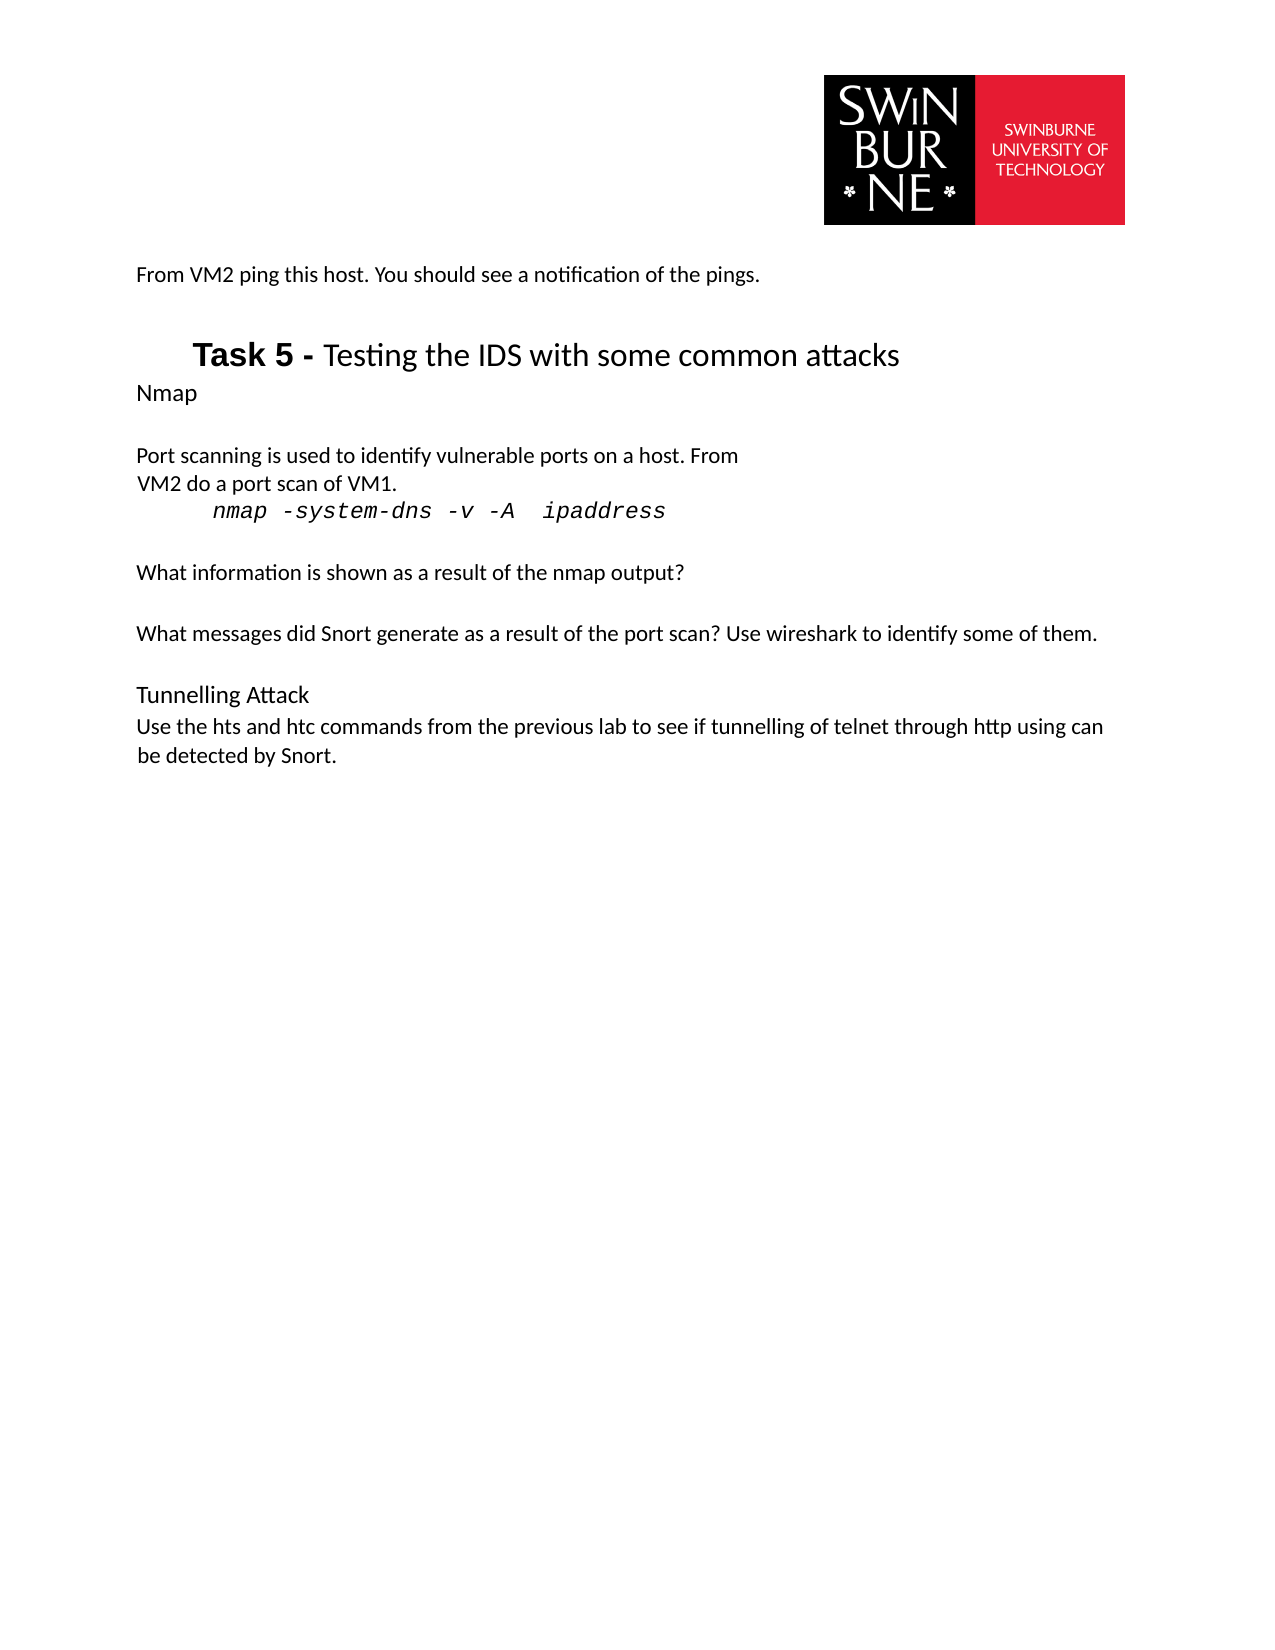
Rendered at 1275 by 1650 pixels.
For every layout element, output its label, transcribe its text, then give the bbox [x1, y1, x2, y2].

text Port scanning is used to identify vulnerable ports on a host. From VM2 do a port scan of VM1. [136, 441, 744, 498]
text From VM2 ping this host. You should see a notification of the pings. [136, 260, 1129, 288]
text What information is shown as a result of the nmap output? [136, 558, 1129, 586]
subtitle Task 5 - Testing the IDS with some common attacks [192, 334, 1129, 374]
text Nmap [136, 378, 1129, 408]
text Use the hts and htc commands from the previous lab to see if tunnelling of telnet through http using can be detected by Snort. [136, 712, 1129, 769]
text What messages did Snort generate as a result of the port scan? Use wireshark to identify some of them. [136, 619, 1129, 647]
text Tunnelling Attack [136, 679, 1129, 710]
picture [824, 75, 1125, 225]
text nmap -system-dns -v -A ipaddress [212, 500, 1129, 526]
